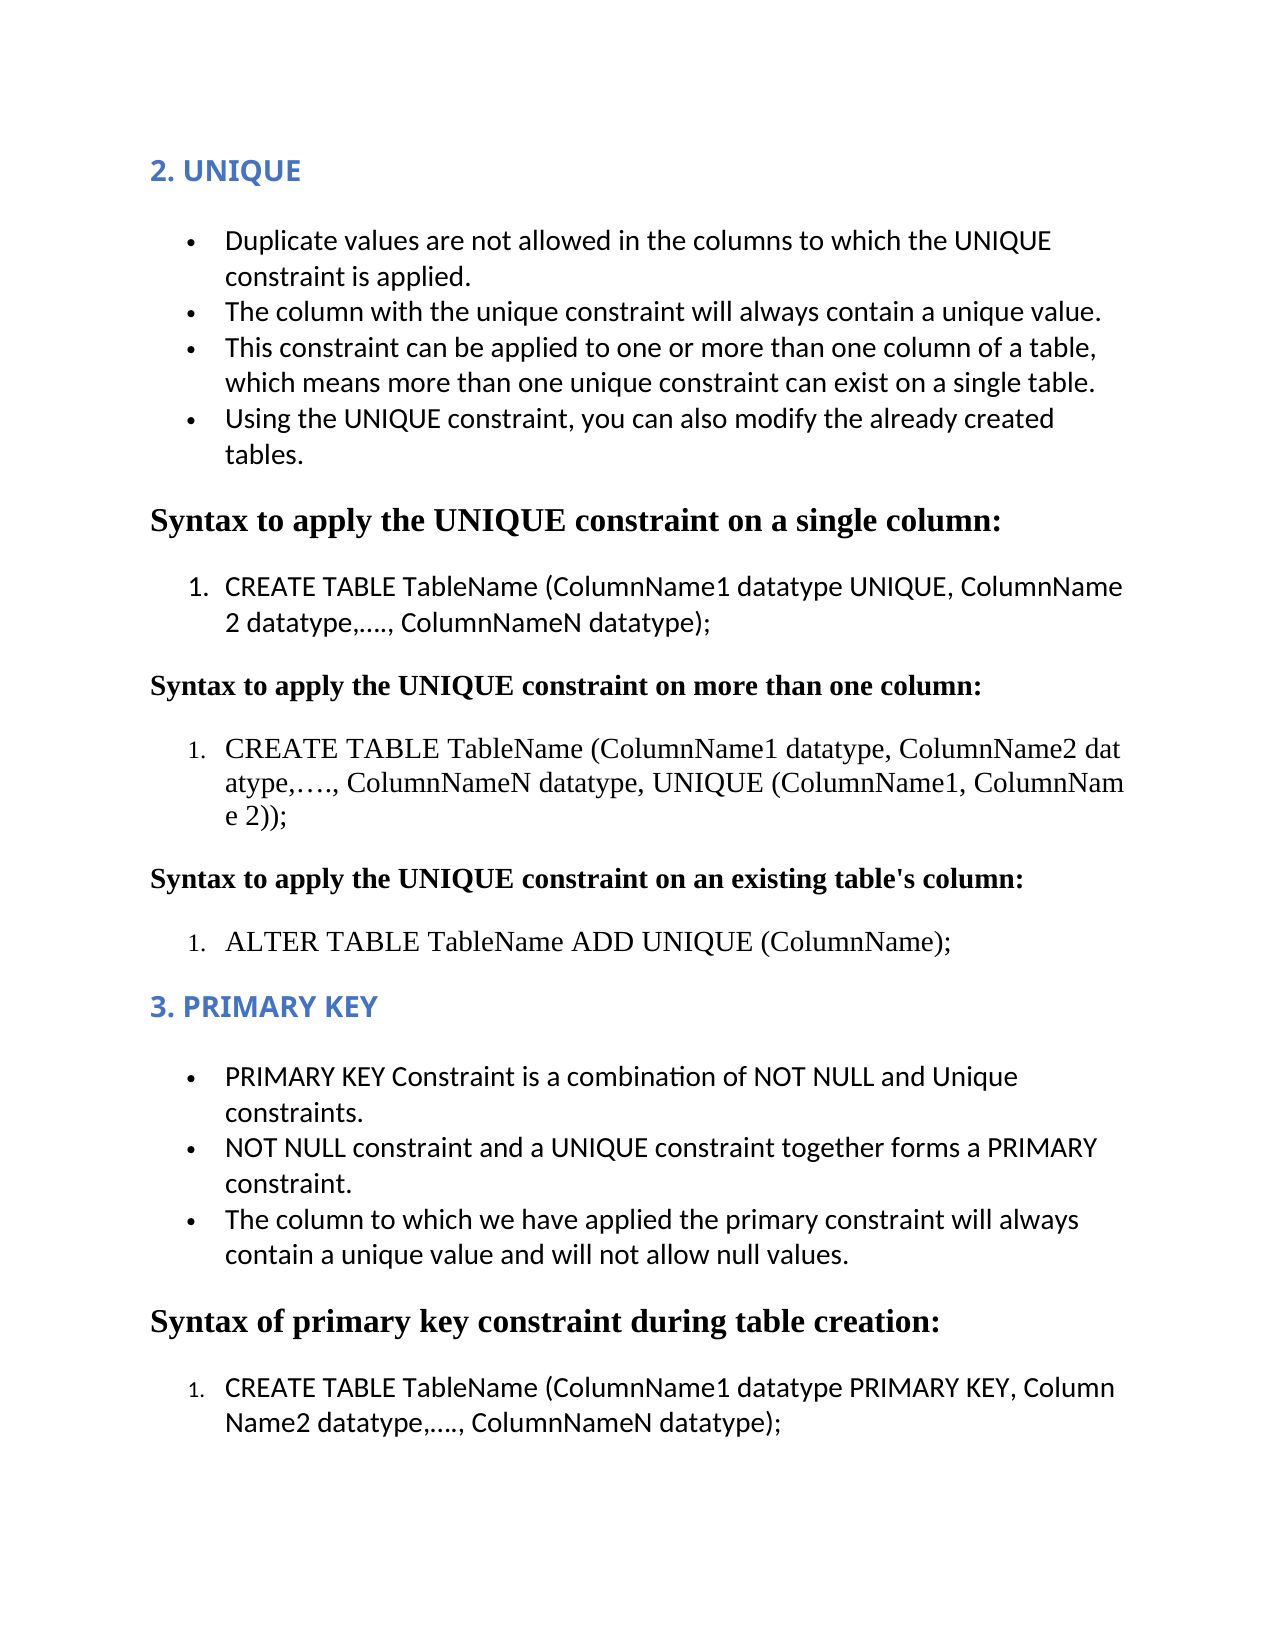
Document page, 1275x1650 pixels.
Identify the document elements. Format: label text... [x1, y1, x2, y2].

text Syntax to apply the UNIQUE constraint on an existing table's column: [150, 861, 1125, 894]
list This constraint can be applied to one or more than one column of a table, which means more than one unique constraint can exist on a single table. [187, 329, 1125, 400]
text Syntax to apply the UNIQUE constraint on more than one column: [150, 668, 1125, 702]
text Syntax of primary key constraint during table creation: [150, 1301, 1125, 1339]
list CREATE TABLE TableName (ColumnName1 datatype, ColumnName2 datatype,…., ColumnNameN datatype, UNIQUE (ColumnName1, ColumnName 2)); [187, 731, 1125, 832]
list Duplicate values are not allowed in the columns to which the UNIQUE constraint is applied. [187, 222, 1125, 293]
list The column to which we have applied the primary constraint will always contain a unique value and will not allow null values. [187, 1201, 1125, 1272]
list The column with the unique constraint will always contain a unique value. [187, 293, 1125, 329]
list CREATE TABLE TableName (ColumnName1 datatype PRIMARY KEY, ColumnName2 datatype,…., ColumnNameN datatype); [187, 1369, 1125, 1440]
text Syntax to apply the UNIQUE constraint on a single column: [150, 501, 1125, 539]
list Using the UNIQUE constraint, you can also modify the already created tables. [187, 400, 1125, 471]
subtitle 3. PRIMARY KEY [150, 986, 1125, 1026]
list PRIMARY KEY Constraint is a combination of NOT NULL and Unique constraints. [187, 1058, 1125, 1129]
list ALTER TABLE TableName ADD UNIQUE (ColumnName); [187, 924, 1125, 957]
list NOT NULL constraint and a UNIQUE constraint together forms a PRIMARY constraint. [187, 1129, 1125, 1201]
subtitle 2. UNIQUE [150, 150, 1125, 190]
list CREATE TABLE TableName (ColumnName1 datatype UNIQUE, ColumnName2 datatype,…., ColumnNameN datatype); [187, 568, 1125, 639]
